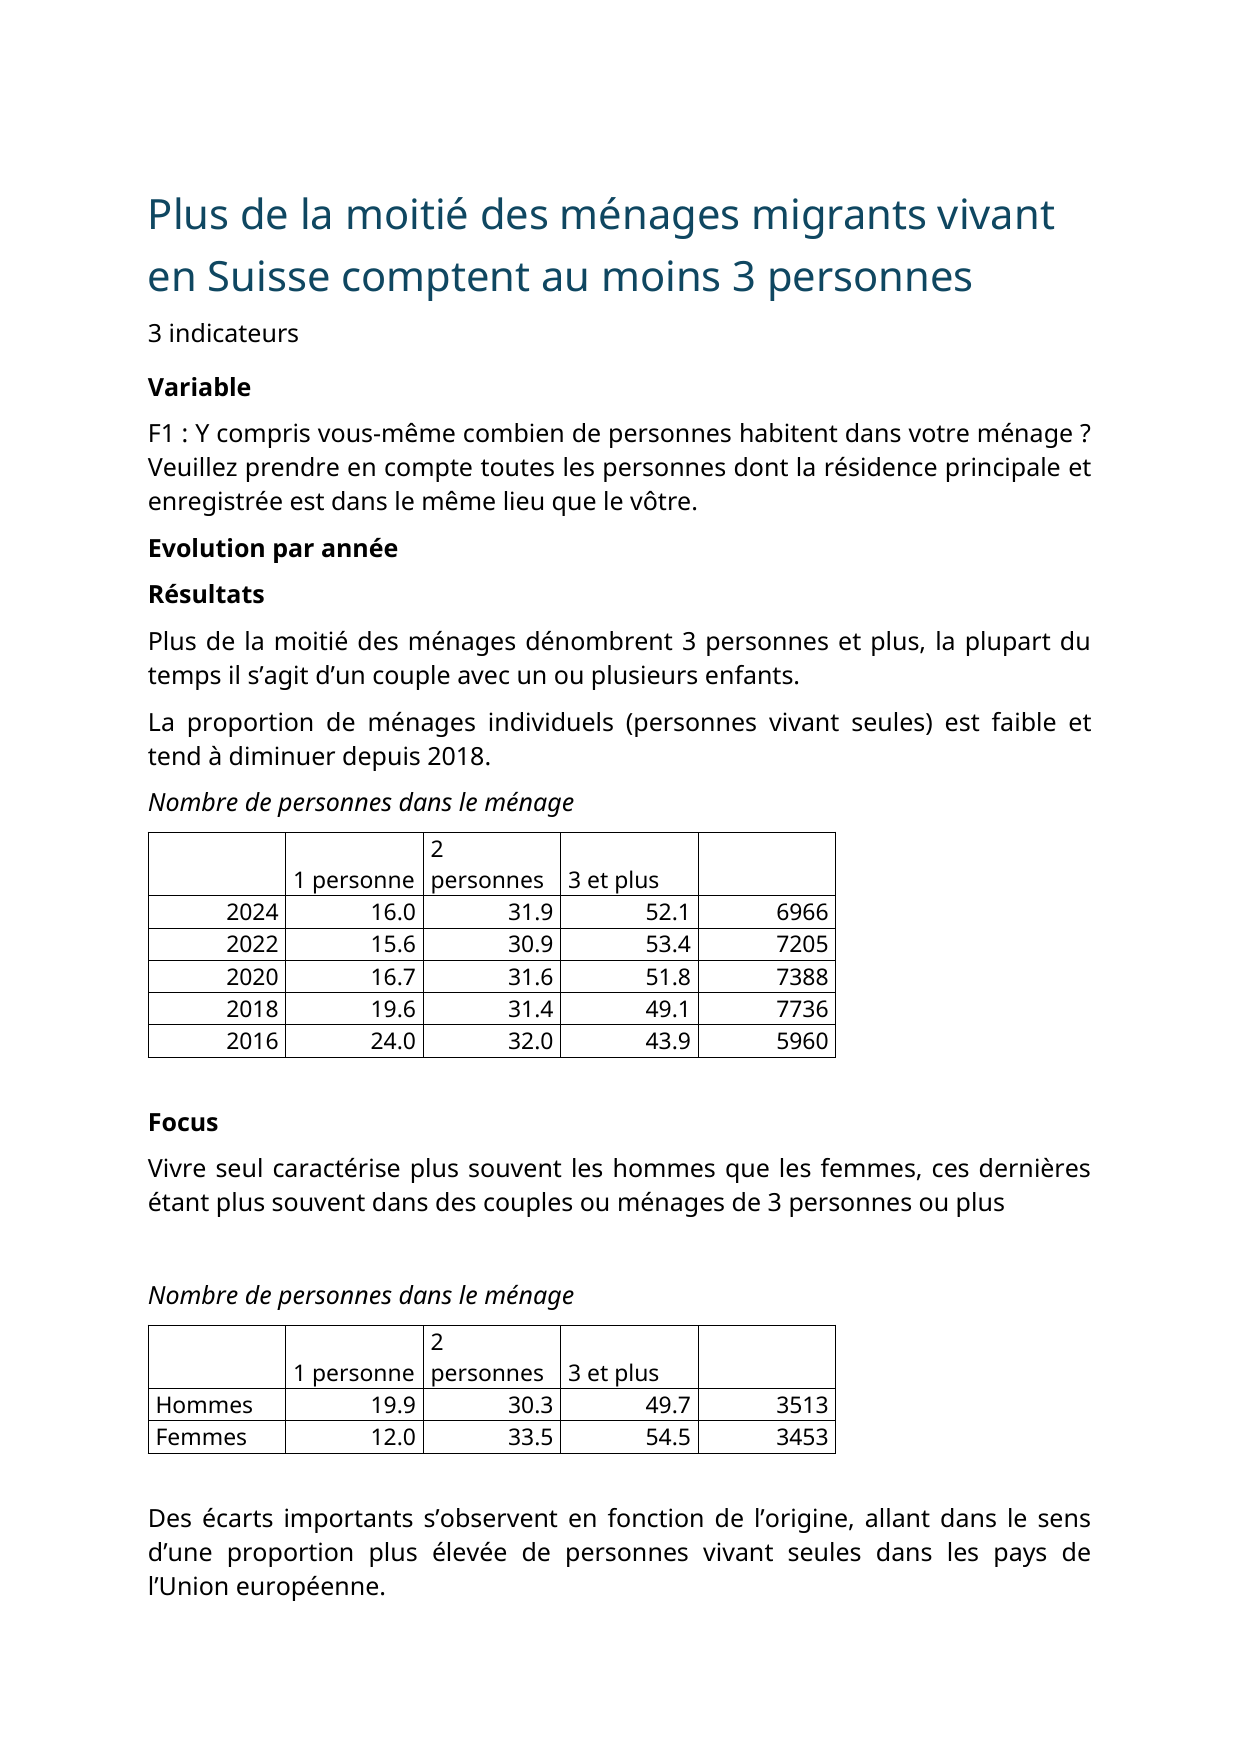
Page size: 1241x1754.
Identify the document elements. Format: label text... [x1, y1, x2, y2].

table_header 2 personnes [424, 1326, 560, 1388]
table_cell 31.9 [424, 896, 560, 927]
text Des écarts importants s’observent en fonction de l’origine, allant dans le sens d’une proportion plus élevée de personnes vivant seules dans les pays de l’Union européenne. [148, 1500, 1093, 1602]
table_header [149, 1326, 285, 1388]
table_cell 31.4 [424, 993, 560, 1024]
table_header 3 et plus [561, 1326, 698, 1388]
table_cell 2024 [149, 896, 285, 927]
text Focus [148, 1104, 1093, 1138]
table_cell 12.0 [286, 1421, 423, 1453]
table_cell 33.5 [424, 1421, 560, 1453]
text Nombre de personnes dans le ménage [148, 785, 1093, 819]
text Vivre seul caractérise plus souvent les hommes que les femmes, ces dernières étant plus souvent dans des couples ou ménages de 3 personnes ou plus [148, 1151, 1093, 1219]
table_cell 32.0 [424, 1025, 560, 1057]
text F1 : Y compris vous-même combien de personnes habitent dans votre ménage ? Veuillez prendre en compte toutes les personnes dont la résidence principale et enregistrée est dans le même lieu que le vôtre. [148, 416, 1093, 518]
table_header [699, 1326, 835, 1388]
table_cell 7736 [699, 993, 835, 1024]
table_cell 5960 [699, 1025, 835, 1057]
text 3 indicateurs [148, 316, 1093, 350]
table_cell 2020 [149, 961, 285, 992]
text Résultats [148, 577, 1093, 611]
table_cell 52.1 [561, 896, 698, 927]
table_cell 30.3 [424, 1389, 560, 1420]
table_cell 31.6 [424, 961, 560, 992]
table_cell Femmes [149, 1421, 285, 1453]
table_cell 19.6 [286, 993, 423, 1024]
table_cell 49.1 [561, 993, 698, 1024]
table_header 1 personne [286, 1326, 423, 1388]
table_cell 6966 [699, 896, 835, 927]
table_cell 15.6 [286, 929, 423, 960]
subtitle Plus de la moitié des ménages migrants vivant en Suisse comptent au moins 3 personnes [148, 185, 1093, 303]
table_header 2 personnes [424, 833, 560, 895]
text Plus de la moitié des ménages dénombrent 3 personnes et plus, la plupart du temps il s’agit d’un couple avec un ou plusieurs enfants. [148, 624, 1093, 692]
table_cell 16.7 [286, 961, 423, 992]
text Variable [148, 369, 1093, 403]
table_cell 43.9 [561, 1025, 698, 1057]
table_header [699, 833, 835, 895]
table_cell 7205 [699, 929, 835, 960]
table_header 1 personne [286, 833, 423, 895]
text Nombre de personnes dans le ménage [148, 1278, 1093, 1312]
text Evolution par année [148, 531, 1093, 565]
table_cell 3513 [699, 1389, 835, 1420]
table_cell 24.0 [286, 1025, 423, 1057]
table_cell 7388 [699, 961, 835, 992]
table_cell 30.9 [424, 929, 560, 960]
table_cell 2018 [149, 993, 285, 1024]
table_cell 2016 [149, 1025, 285, 1057]
table_cell 2022 [149, 929, 285, 960]
table_cell 3453 [699, 1421, 835, 1453]
table_header 3 et plus [561, 833, 698, 895]
table_cell 49.7 [561, 1389, 698, 1420]
table_cell 16.0 [286, 896, 423, 927]
table_cell 51.8 [561, 961, 698, 992]
table_cell 19.9 [286, 1389, 423, 1420]
table_cell 53.4 [561, 929, 698, 960]
text La proportion de ménages individuels (personnes vivant seules) est faible et tend à diminuer depuis 2018. [148, 704, 1093, 772]
table_header [149, 833, 285, 895]
table_cell 54.5 [561, 1421, 698, 1453]
table_cell Hommes [149, 1389, 285, 1420]
